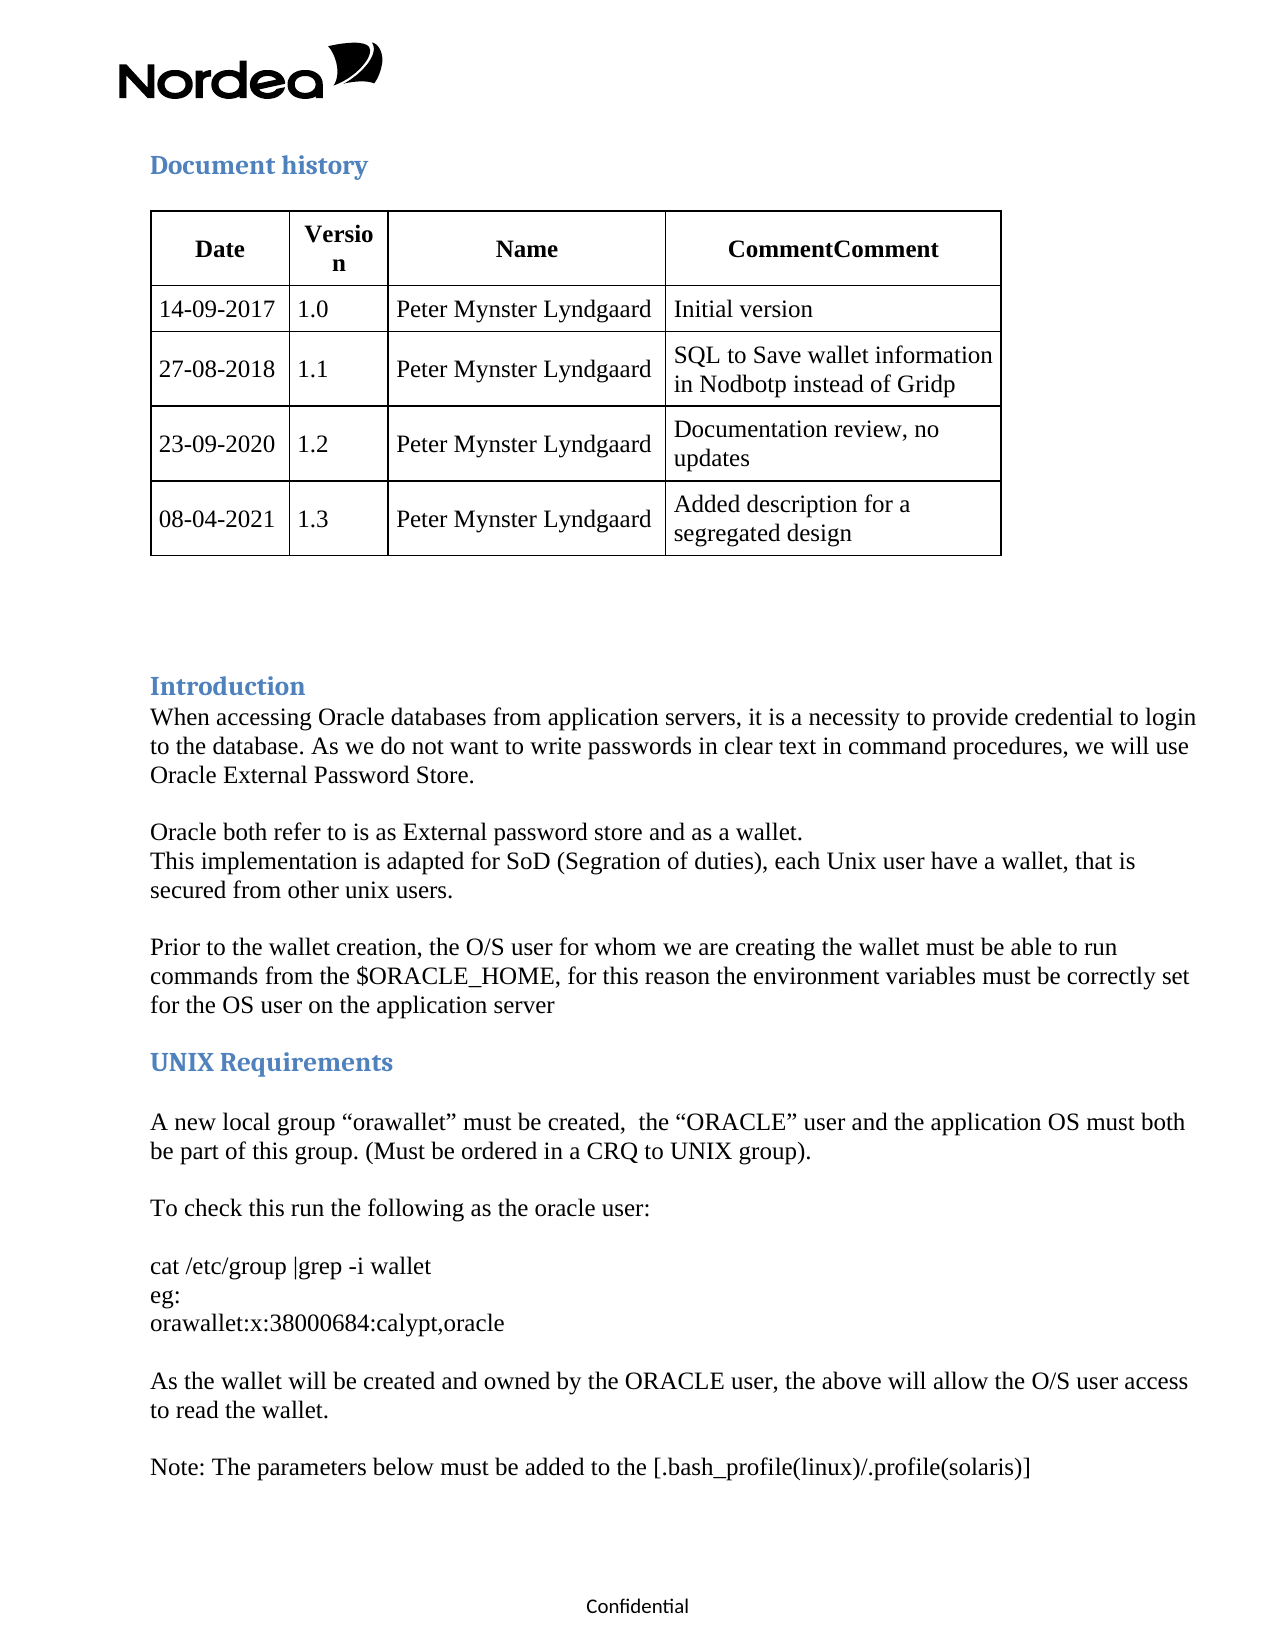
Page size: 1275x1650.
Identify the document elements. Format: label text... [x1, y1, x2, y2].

table_cell 1.1 [290, 332, 387, 405]
table_cell Peter Mynster Lyndgaard [389, 332, 665, 405]
table_cell 27-08-2018 [152, 332, 289, 405]
table_cell 08-04-2021 [152, 482, 289, 554]
table_cell 23-09-2020 [152, 407, 289, 480]
table_header CommentComment [666, 212, 1000, 284]
table_cell SQL to Save wallet information in Nodbotp instead of Gridp [666, 332, 1000, 405]
table_header Date [152, 212, 289, 284]
table_cell Peter Mynster Lyndgaard [389, 286, 665, 331]
text Prior to the wallet creation, the O/S user for whom we are creating the wallet must be able to run commands from the $ORACLE_HOME, for this reason the environment variables must be correctly set for the OS user on the application server [150, 932, 1211, 1018]
table_cell Added description for a segregated design [666, 482, 1000, 554]
text eg: orawallet:x:38000684:calypt,oracle [150, 1280, 1211, 1337]
table_header Version [290, 212, 387, 284]
text As the wallet will be created and owned by the ORACLE user, the above will allow the O/S user access to read the wallet. [150, 1366, 1211, 1423]
text When accessing Oracle databases from application servers, it is a necessity to provide credential to login to the database. As we do not want to write passwords in clear text in command procedures, we will use Oracle External Password Store. [150, 702, 1211, 788]
subtitle Introduction [150, 671, 1211, 702]
text cat /etc/group |grep -i wallet [150, 1251, 1211, 1280]
table_cell 1.2 [290, 407, 387, 480]
text Oracle both refer to is as External password store and as a wallet. [150, 788, 1211, 846]
table_cell Peter Mynster Lyndgaard [389, 482, 665, 554]
table_cell 1.0 [290, 286, 387, 331]
text This implementation is adapted for SoD (Segration of duties), each Unix user have a wallet, that is secured from other unix users. [150, 846, 1211, 903]
text Note: The parameters below must be added to the [.bash_profile(linux)/.profile(solaris)] [150, 1452, 1211, 1481]
table_cell 14-09-2017 [152, 286, 289, 331]
table_header Name [389, 212, 665, 284]
table_cell Documentation review, no updates [666, 407, 1000, 480]
text To check this run the following as the oracle user: [150, 1193, 1211, 1222]
subtitle Document history [150, 150, 1211, 181]
table_cell Peter Mynster Lyndgaard [389, 407, 665, 480]
table_cell Initial version [666, 286, 1000, 331]
subtitle UNIX Requirements [150, 1047, 1211, 1078]
text A new local group “orawallet” must be created, the “ORACLE” user and the application OS must both be part of this group. (Must be ordered in a CRQ to UNIX group). [150, 1107, 1211, 1165]
table_cell 1.3 [290, 482, 387, 554]
